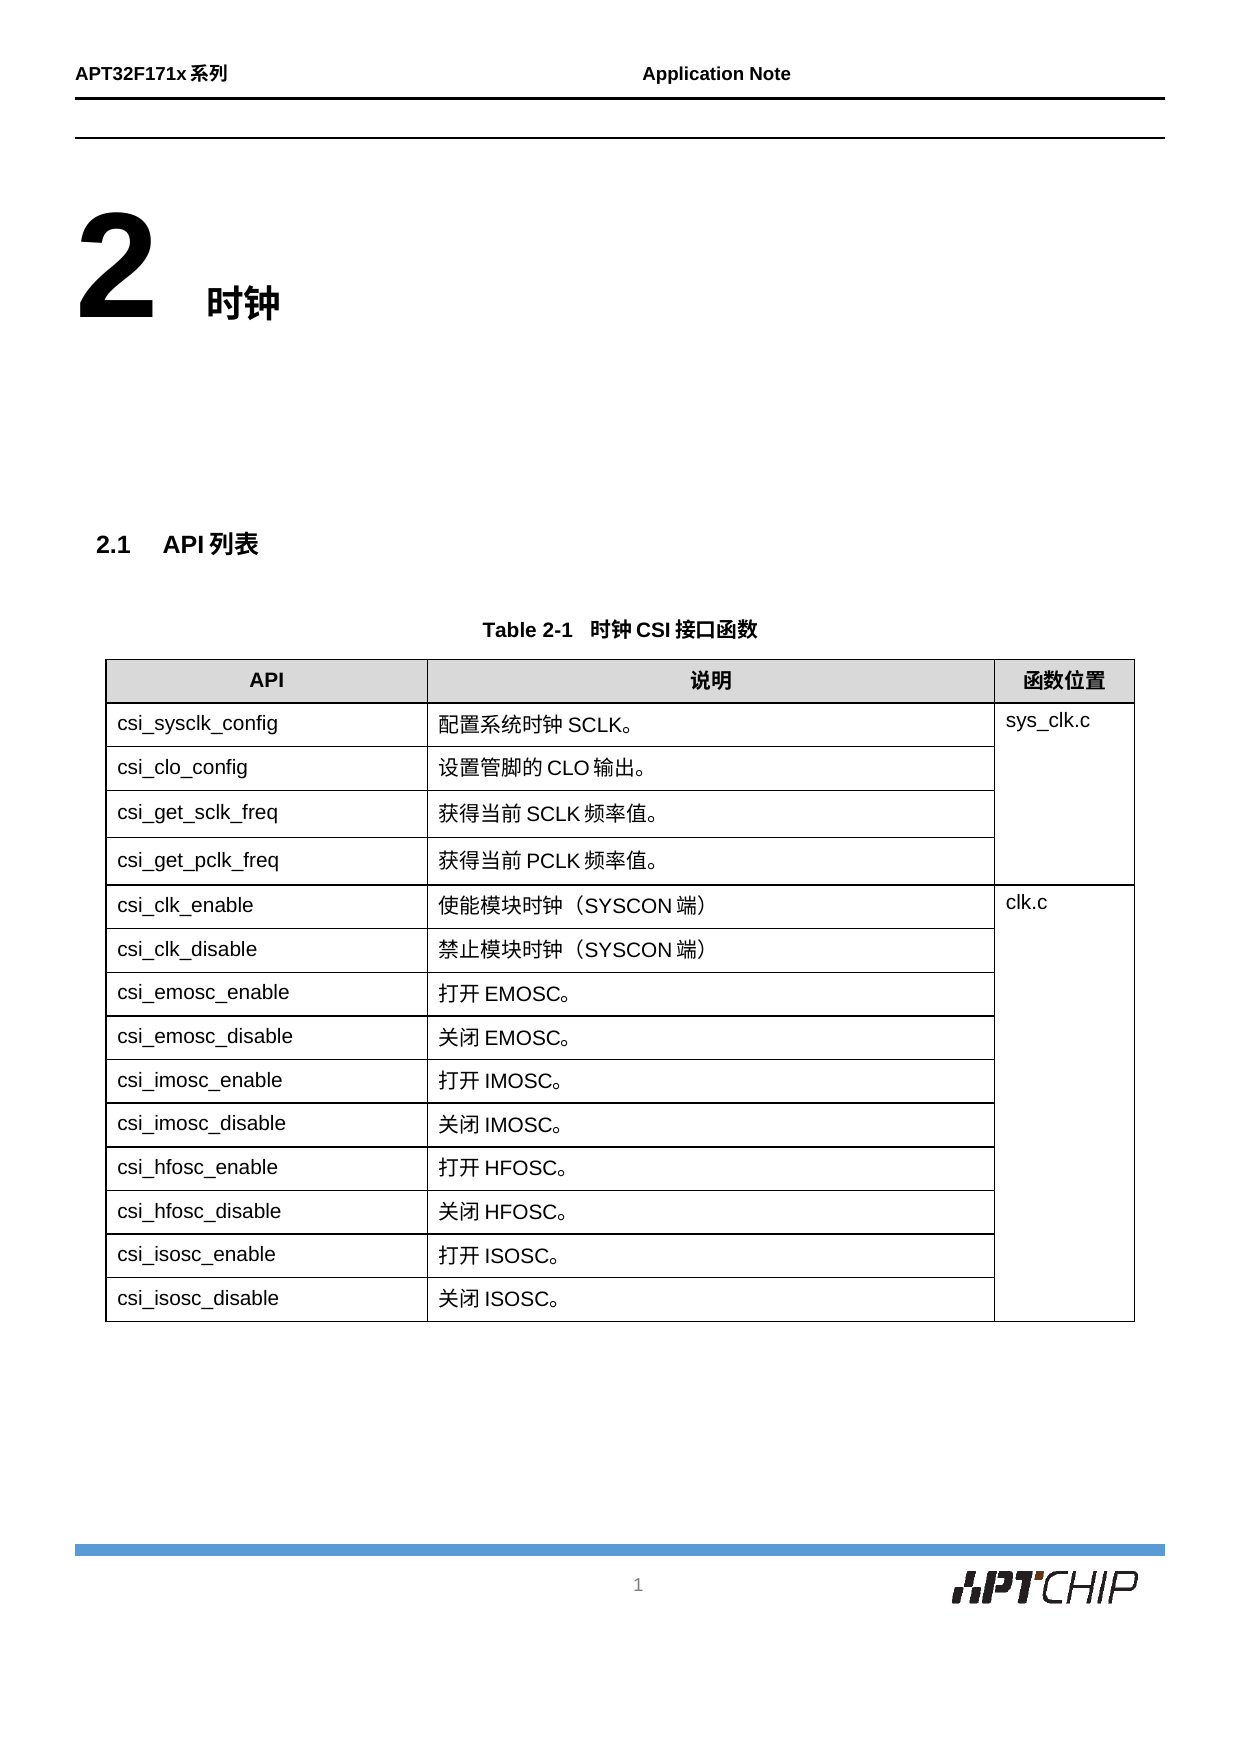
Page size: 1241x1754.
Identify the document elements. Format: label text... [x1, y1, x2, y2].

table_cell csi_imosc_disable [107, 1104, 427, 1146]
table_cell 打开HFOSC。 [428, 1148, 994, 1189]
table_cell 关闭EMOSC。 [428, 1017, 994, 1059]
table_cell csi_clk_disable [107, 929, 427, 971]
table_cell csi_imosc_enable [107, 1060, 427, 1102]
table_cell csi_sysclk_config [107, 704, 427, 746]
table_cell clk.c [995, 886, 1134, 1321]
table_header 说明 [428, 660, 994, 702]
table_cell csi_isosc_enable [107, 1235, 427, 1277]
picture [950, 1567, 1139, 1606]
table_cell csi_isosc_disable [107, 1278, 427, 1321]
table_cell 打开EMOSC。 [428, 973, 994, 1015]
table_cell csi_clo_config [107, 747, 427, 789]
subtitle 时钟 [75, 165, 1165, 361]
table_cell 关闭IMOSC。 [428, 1104, 994, 1146]
table_cell sys_clk.c [995, 704, 1134, 884]
table_cell 使能模块时钟（SYSCON端） [428, 886, 994, 928]
table_cell csi_hfosc_enable [107, 1148, 427, 1189]
table_cell csi_emosc_enable [107, 973, 427, 1015]
table_cell csi_get_sclk_freq [107, 791, 427, 837]
table_cell 打开ISOSC。 [428, 1235, 994, 1277]
text Table 2-1 时钟CSI接口函数 [75, 613, 1165, 644]
table_cell 配置系统时钟SCLK。 [428, 704, 994, 746]
table_cell 关闭HFOSC。 [428, 1191, 994, 1233]
table_cell 打开IMOSC。 [428, 1060, 994, 1102]
table_header API [107, 660, 427, 702]
subtitle API列表 [96, 510, 1144, 575]
table_cell csi_emosc_disable [107, 1017, 427, 1059]
table_header 函数位置 [995, 660, 1134, 702]
table_cell 关闭ISOSC。 [428, 1278, 994, 1321]
table_cell 获得当前SCLK频率值。 [428, 791, 994, 837]
table_cell 禁止模块时钟（SYSCON端） [428, 929, 994, 971]
table_cell csi_clk_enable [107, 886, 427, 928]
table_cell 获得当前PCLK频率值。 [428, 838, 994, 884]
table_cell csi_get_pclk_freq [107, 838, 427, 884]
table_cell 设置管脚的CLO输出。 [428, 747, 994, 789]
table_cell csi_hfosc_disable [107, 1191, 427, 1233]
